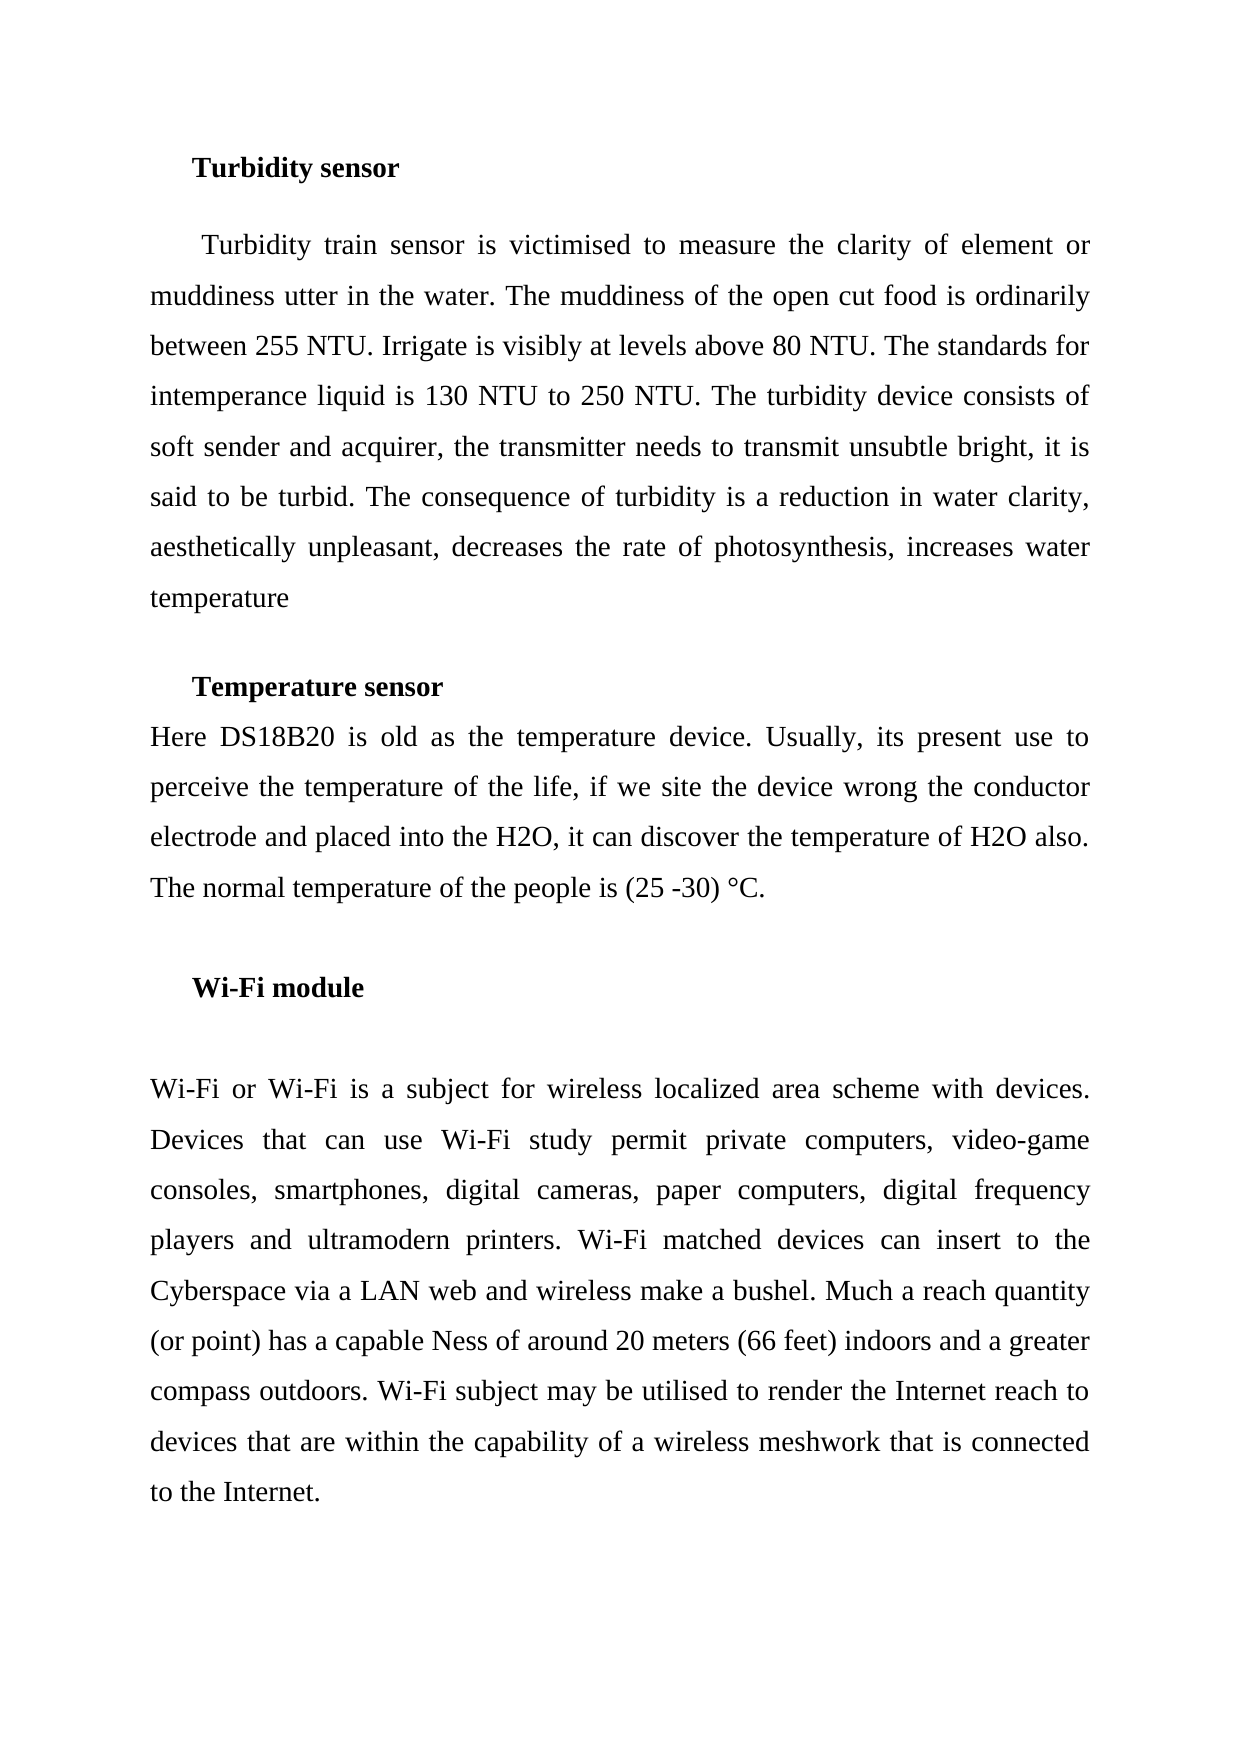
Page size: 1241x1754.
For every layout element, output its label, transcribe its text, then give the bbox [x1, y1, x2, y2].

text Turbidity train sensor is victimised to measure the clarity of element or muddiness utter in the water. The muddiness of the open cut food is ordinarily between 255 NTU. Irrigate is visibly at levels above 80 NTU. The standards for intemperance liquid is 130 NTU to 250 NTU. The turbidity device consists of soft sender and acquirer, the transmitter needs to transmit unsubtle bright, it is said to be turbid. The consequence of turbidity is a reduction in water clarity, aesthetically unpleasant, decreases the rate of photosynthesis, increases water temperature [150, 227, 1091, 613]
text Here DS18B20 is old as the temperature device. Usually, its present use to perceive the temperature of the life, if we site the device wrong the conductor electrode and placed into the H2O, it can discover the temperature of H2O also. The normal temperature of the people is (25 -30) °C. [150, 719, 1091, 903]
subtitle Wi-Fi module [150, 971, 1178, 1004]
subtitle Turbidity sensor [150, 150, 1178, 183]
subtitle Temperature sensor [150, 669, 1178, 702]
text Wi-Fi or Wi-Fi is a subject for wireless localized area scheme with devices. Devices that can use Wi-Fi study permit private computers, video-game consoles, smartphones, digital cameras, paper computers, digital frequency players and ultramodern printers. Wi-Fi matched devices can insert to the Cyberspace via a LAN web and wireless make a bushel. Much a reach quantity (or point) has a capable Ness of around 20 meters (66 feet) indoors and a greater compass outdoors. Wi-Fi subject may be utilised to render the Internet reach to devices that are within the capability of a wireless meshwork that is connected to the Internet. [150, 1072, 1091, 1508]
